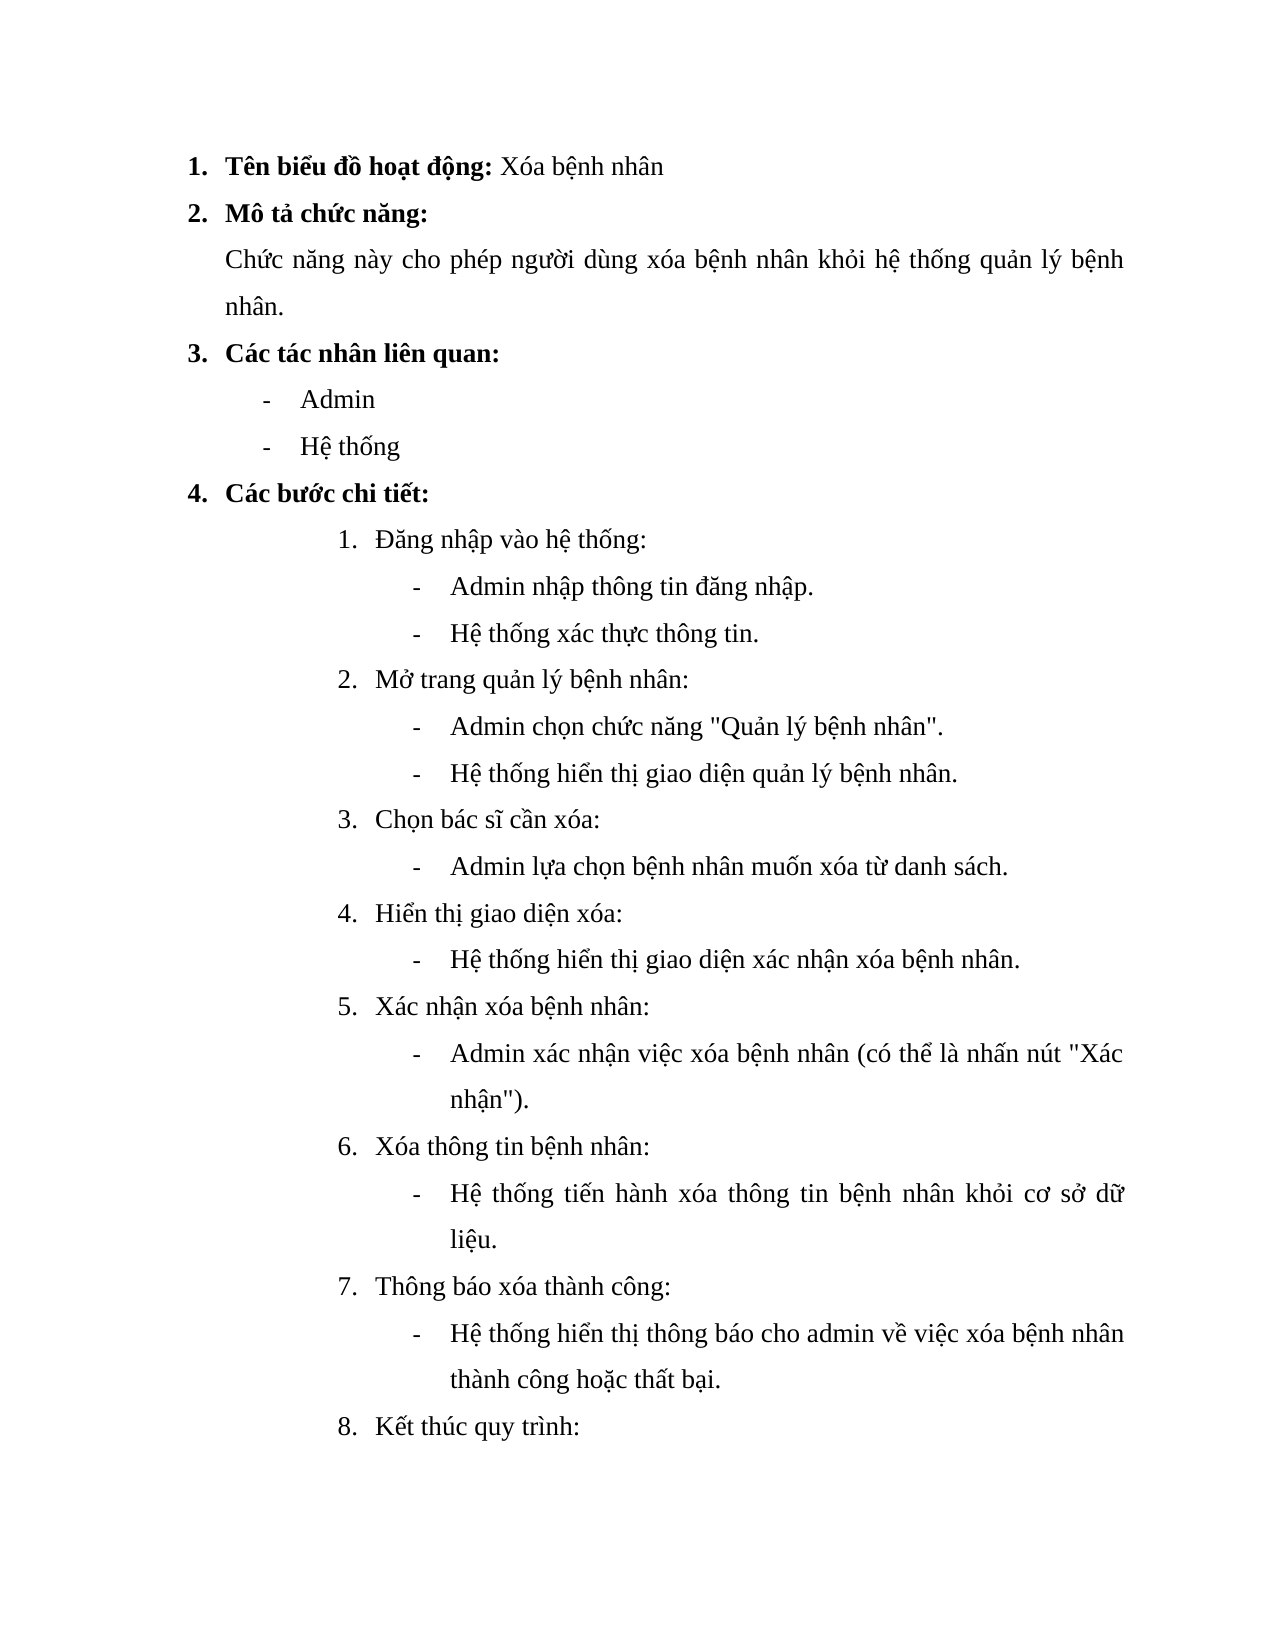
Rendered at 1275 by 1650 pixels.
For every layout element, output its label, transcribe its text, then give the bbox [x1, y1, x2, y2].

list Admin lựa chọn bệnh nhân muốn xóa từ danh sách. [412, 850, 1125, 881]
list Mô tả chức năng: [187, 197, 1125, 228]
list Chức năng này cho phép người dùng xóa bệnh nhân khỏi hệ thống quản lý bệnh nhân. [225, 243, 1125, 321]
list Đăng nhập vào hệ thống: [337, 523, 1125, 554]
list Admin xác nhận việc xóa bệnh nhân (có thể là nhấn nút "Xác nhận"). [412, 1037, 1125, 1114]
list Tên biểu đồ hoạt động: Xóa bệnh nhân [187, 150, 1125, 181]
list Kết thúc quy trình: [337, 1410, 1125, 1441]
list Hệ thống hiển thị giao diện xác nhận xóa bệnh nhân. [412, 943, 1125, 974]
list Admin [262, 383, 1125, 414]
list Hệ thống xác thực thông tin. [412, 617, 1125, 648]
list Mở trang quản lý bệnh nhân: [337, 663, 1125, 694]
list Hệ thống hiển thị giao diện quản lý bệnh nhân. [412, 757, 1125, 788]
list Xóa thông tin bệnh nhân: [337, 1130, 1125, 1161]
list Hệ thống tiến hành xóa thông tin bệnh nhân khỏi cơ sở dữ liệu. [412, 1177, 1125, 1254]
list Các tác nhân liên quan: [187, 337, 1125, 368]
list Thông báo xóa thành công: [337, 1270, 1125, 1301]
list Các bước chi tiết: [187, 477, 1125, 508]
list Admin chọn chức năng "Quản lý bệnh nhân". [412, 710, 1125, 741]
list Hệ thống [262, 430, 1125, 461]
list Chọn bác sĩ cần xóa: [337, 803, 1125, 834]
list Hệ thống hiển thị thông báo cho admin về việc xóa bệnh nhân thành công hoặc thất bại. [412, 1317, 1125, 1394]
list Admin nhập thông tin đăng nhập. [412, 570, 1125, 601]
list Xác nhận xóa bệnh nhân: [337, 990, 1125, 1021]
list Hiển thị giao diện xóa: [337, 897, 1125, 928]
